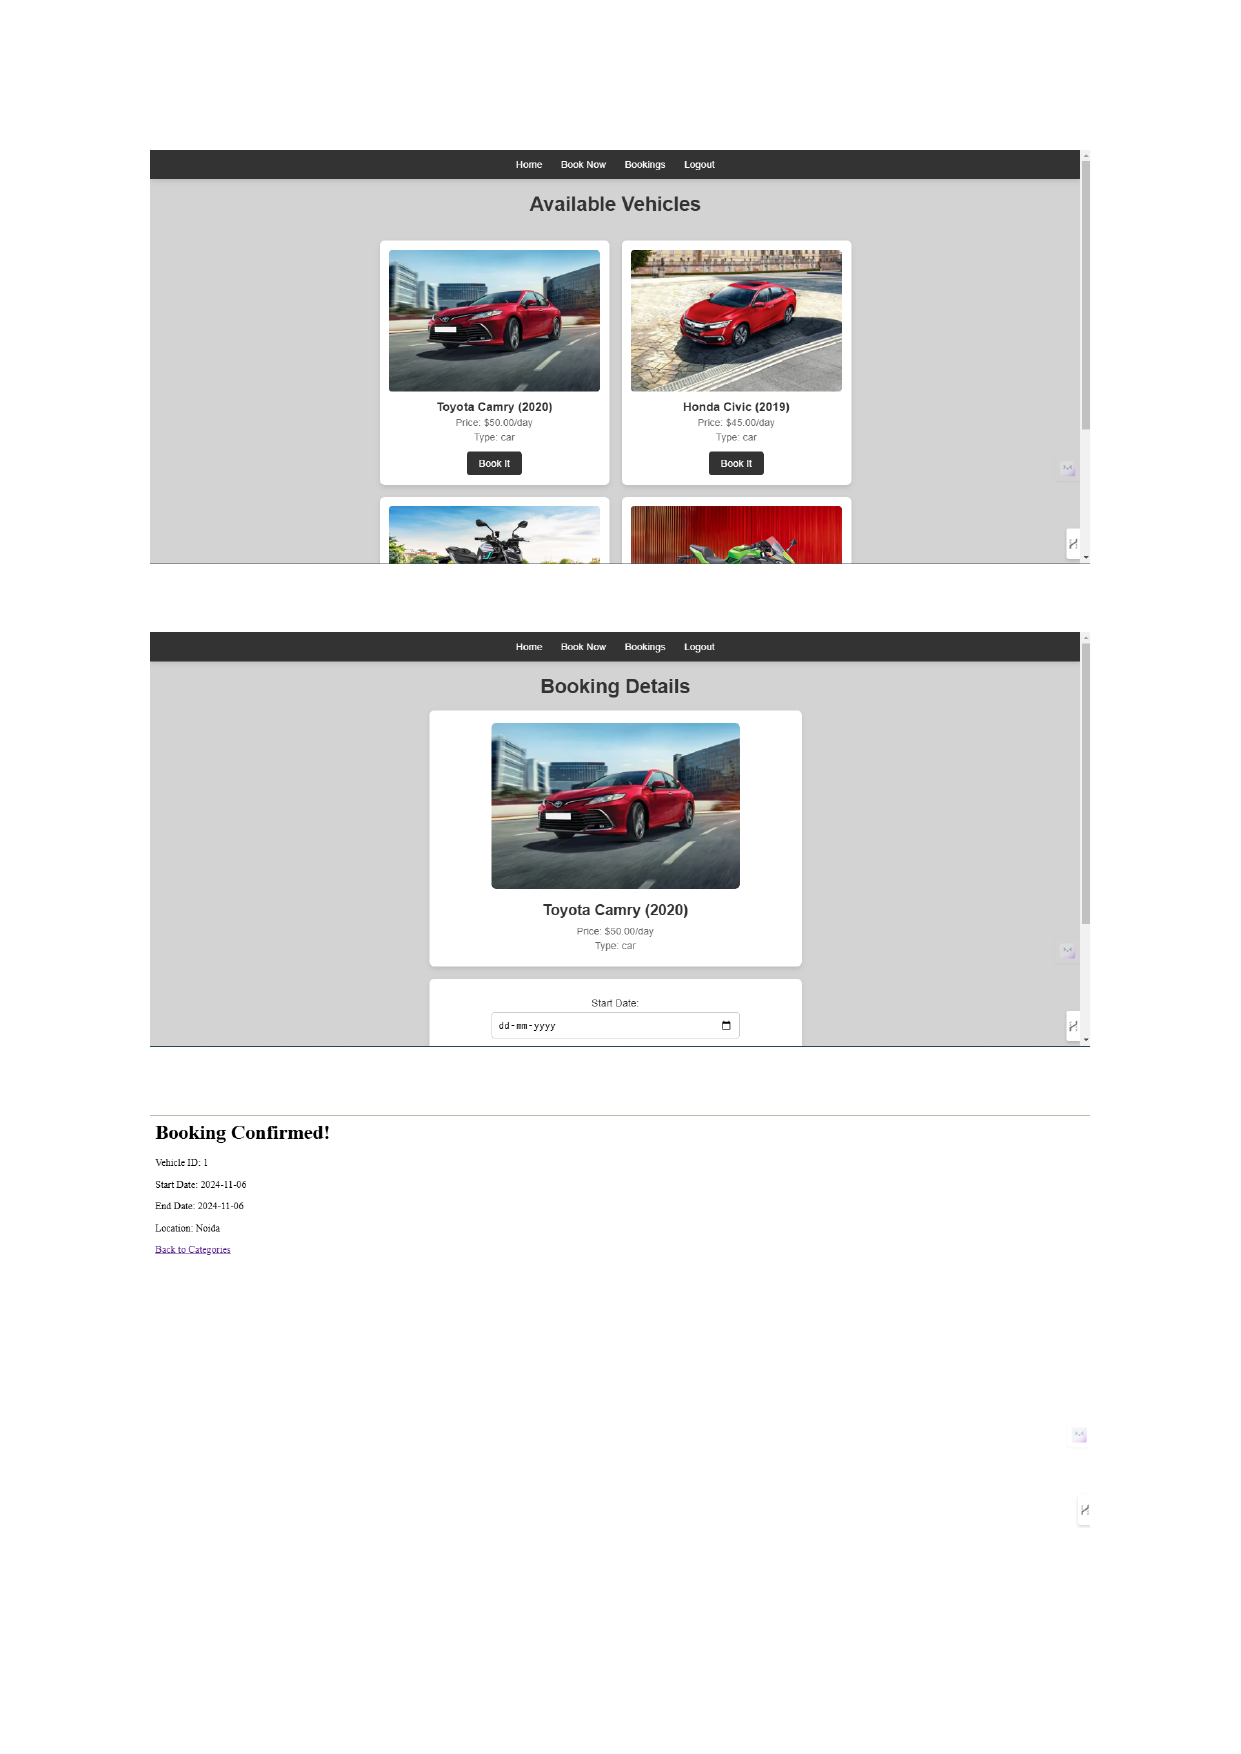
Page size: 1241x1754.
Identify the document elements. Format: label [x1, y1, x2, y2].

picture [150, 632, 1091, 1047]
picture [150, 1115, 1091, 1528]
picture [150, 150, 1091, 564]
